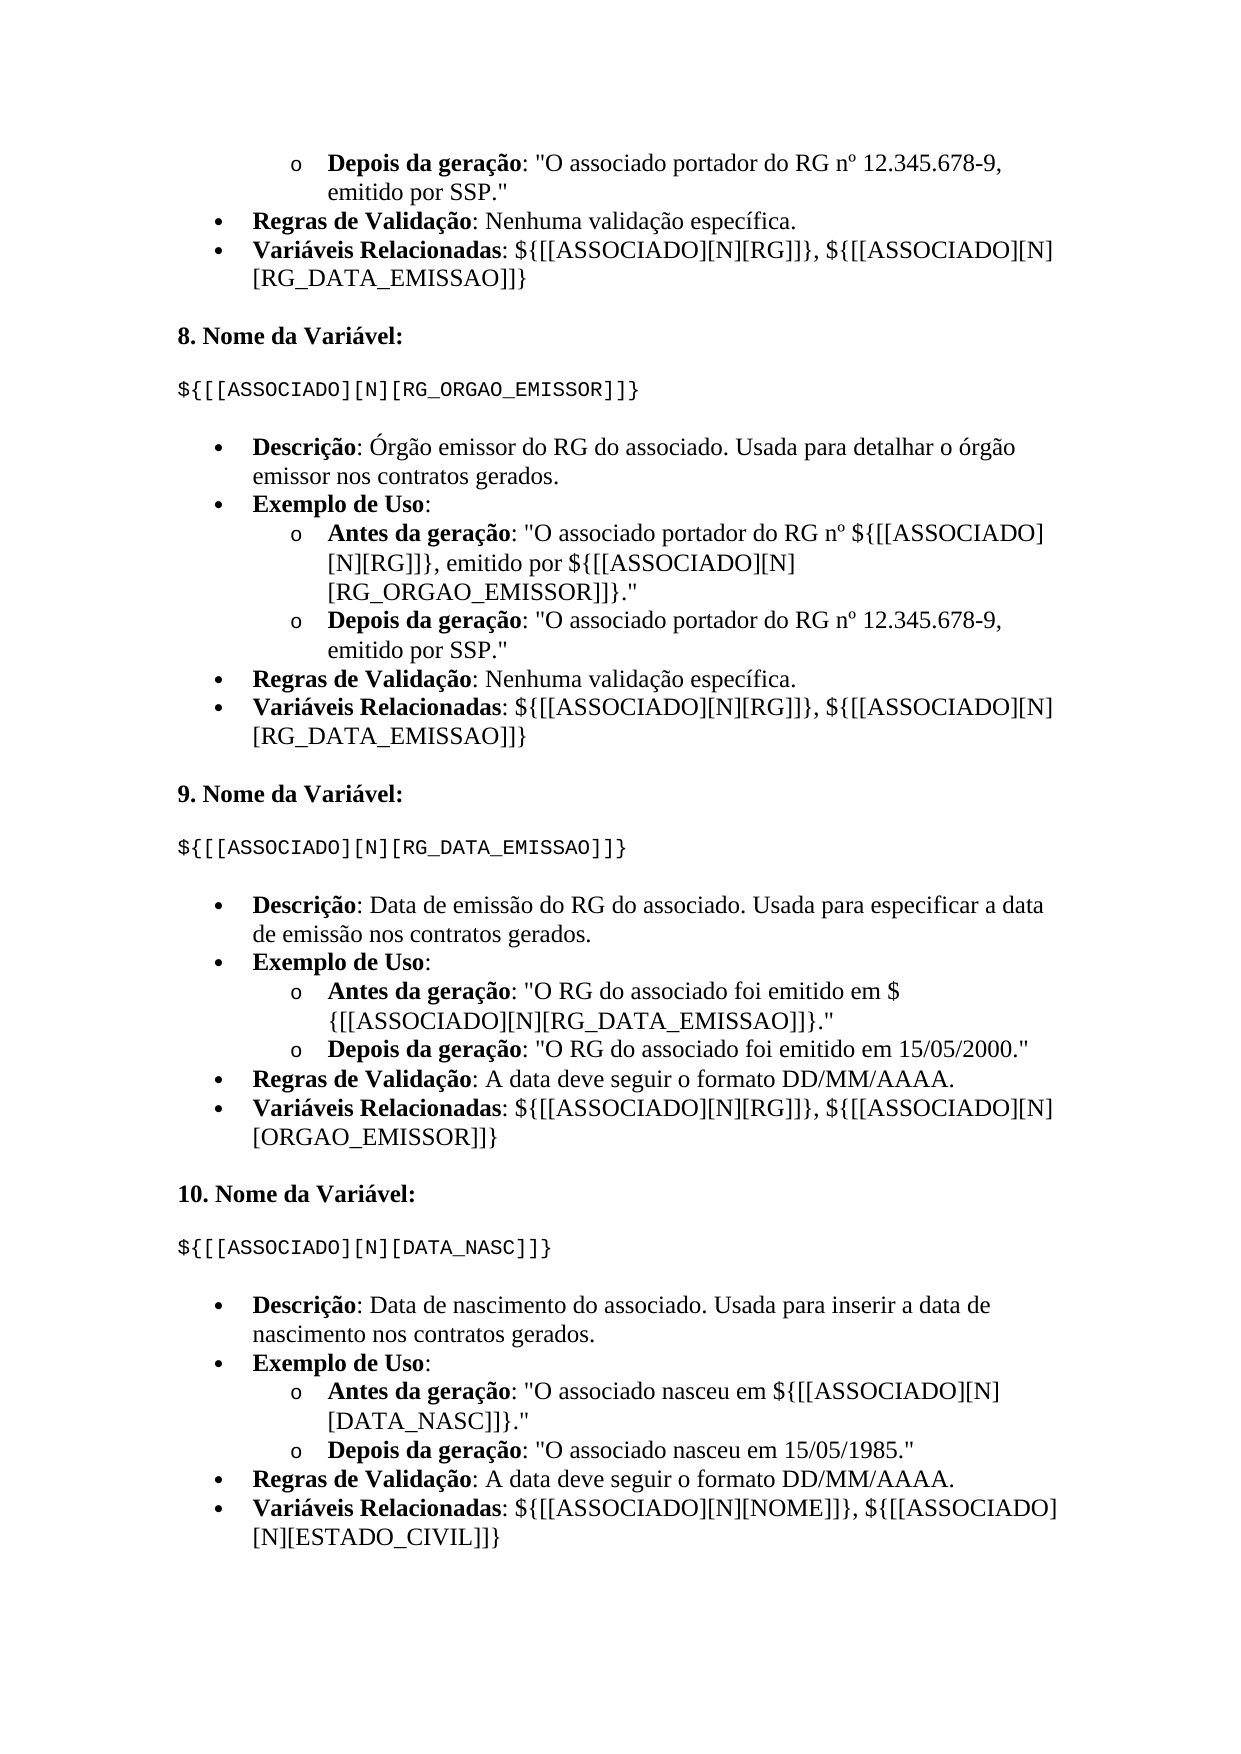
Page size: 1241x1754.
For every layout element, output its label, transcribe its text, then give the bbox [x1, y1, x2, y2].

list Regras de Validação: Nenhuma validação específica. [215, 206, 1063, 235]
list Variáveis Relacionadas: ${[[ASSOCIADO][N][RG]]}, ${[[ASSOCIADO][N][RG_DATA_EMISSAO]]} [215, 235, 1063, 292]
list Depois da geração: "O associado nasceu em 15/05/1985." [290, 1435, 1063, 1464]
list Variáveis Relacionadas: ${[[ASSOCIADO][N][RG]]}, ${[[ASSOCIADO][N][RG_DATA_EMISSAO]]} [215, 692, 1063, 750]
list Regras de Validação: A data deve seguir o formato DD/MM/AAAA. [215, 1064, 1063, 1093]
list Regras de Validação: A data deve seguir o formato DD/MM/AAAA. [215, 1464, 1063, 1493]
list Descrição: Data de nascimento do associado. Usada para inserir a data de nascimento nos contratos gerados. [215, 1290, 1063, 1348]
text ${[[ASSOCIADO][N][DATA_NASC]]} [177, 1237, 1063, 1261]
text 9. Nome da Variável: [177, 779, 1063, 808]
list Antes da geração: "O RG do associado foi emitido em ${[[ASSOCIADO][N][RG_DATA_EMISSAO]]}." [290, 976, 1063, 1034]
list Depois da geração: "O associado portador do RG nº 12.345.678-9, emitido por SSP." [290, 148, 1063, 206]
list Descrição: Órgão emissor do RG do associado. Usada para detalhar o órgão emissor nos contratos gerados. [215, 432, 1063, 489]
list Antes da geração: "O associado portador do RG nº ${[[ASSOCIADO][N][RG]]}, emitido por ${[[ASSOCIADO][N][RG_ORGAO_EMISSOR]]}." [290, 518, 1063, 605]
text ${[[ASSOCIADO][N][RG_DATA_EMISSAO]]} [177, 837, 1063, 861]
list Exemplo de Uso: [215, 489, 1063, 518]
list Exemplo de Uso: [215, 1348, 1063, 1376]
text ${[[ASSOCIADO][N][RG_ORGAO_EMISSOR]]} [177, 379, 1063, 403]
list Variáveis Relacionadas: ${[[ASSOCIADO][N][RG]]}, ${[[ASSOCIADO][N][ORGAO_EMISSOR]]} [215, 1093, 1063, 1150]
list Depois da geração: "O RG do associado foi emitido em 15/05/2000." [290, 1034, 1063, 1064]
text 10. Nome da Variável: [177, 1179, 1063, 1208]
list Variáveis Relacionadas: ${[[ASSOCIADO][N][NOME]]}, ${[[ASSOCIADO][N][ESTADO_CIVIL]]} [215, 1493, 1063, 1551]
list Regras de Validação: Nenhuma validação específica. [215, 664, 1063, 692]
list Antes da geração: "O associado nasceu em ${[[ASSOCIADO][N][DATA_NASC]]}." [290, 1376, 1063, 1435]
list Descrição: Data de emissão do RG do associado. Usada para especificar a data de emissão nos contratos gerados. [215, 890, 1063, 947]
text 8. Nome da Variável: [177, 321, 1063, 350]
list Exemplo de Uso: [215, 947, 1063, 976]
list Depois da geração: "O associado portador do RG nº 12.345.678-9, emitido por SSP." [290, 605, 1063, 664]
